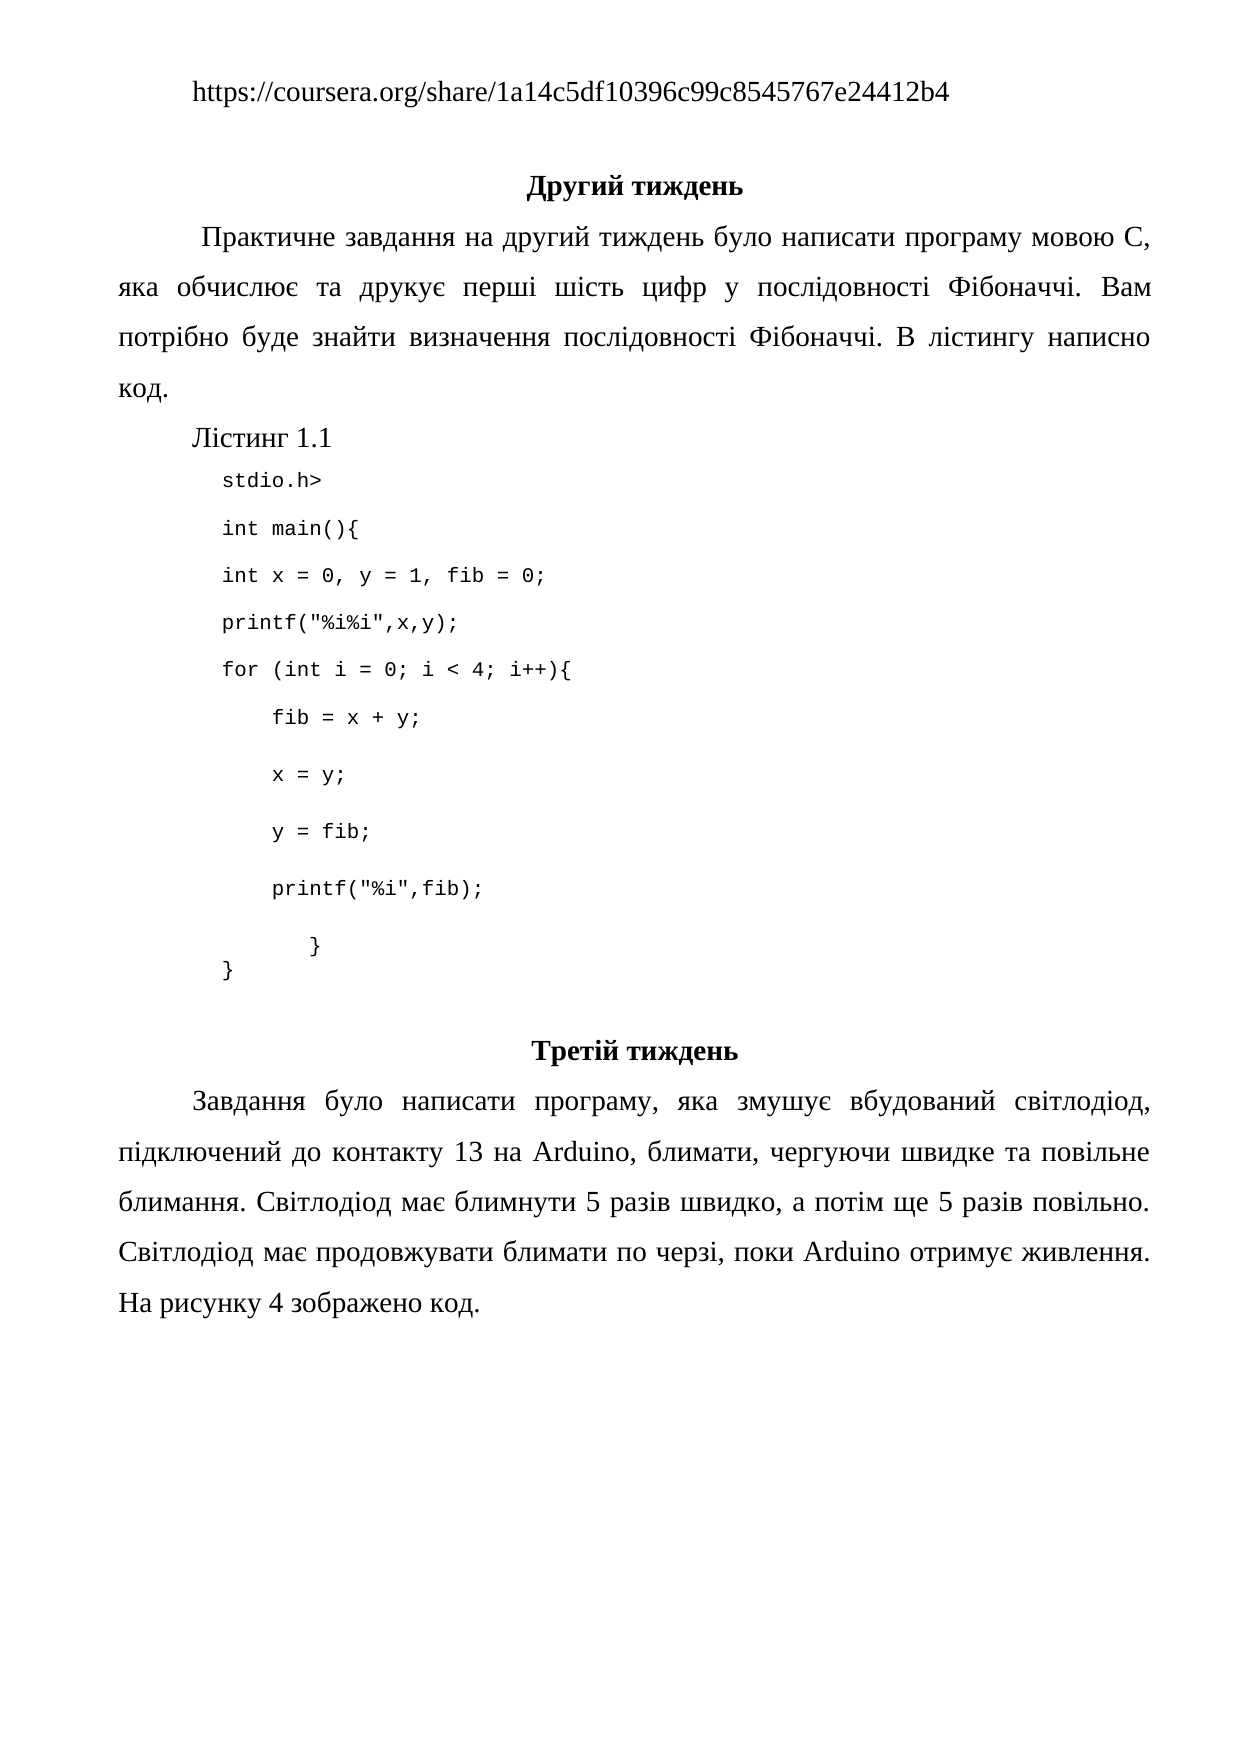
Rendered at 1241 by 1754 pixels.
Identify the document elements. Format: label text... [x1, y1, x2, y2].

text } [222, 936, 1152, 959]
text int x = 0, y = 1, fib = 0; [222, 565, 1152, 588]
text x = y; [222, 764, 1152, 788]
text printf("%i%i",x,y); [222, 612, 1152, 636]
text Практичне завдання на другий тиждень було написати програму мовою C, яка обчислює та друкує перші шість цифр у послідовності Фібоначчі. Вам потрібно буде знайти визначення послідовності Фібоначчі. В лістингу написно код. [118, 219, 1152, 403]
text Лістинг 1.1 [118, 420, 1152, 453]
text y = fib; [222, 821, 1152, 845]
text printf("%i",fib); [222, 878, 1152, 902]
text } [222, 959, 1152, 983]
text for (int i = 0; i < 4; i++){ [222, 659, 1152, 683]
text stdio.h> [222, 470, 1152, 494]
text Третій тиждень [118, 1033, 1152, 1067]
text Другий тиждень [118, 168, 1152, 202]
text int main(){ [222, 518, 1152, 541]
text Завдання було написати програму, яка змушує вбудований світлодіод, підключений до контакту 13 на Arduino, блимати, чергуючи швидке та повільне блимання. Світлодіод має блимнути 5 разів швидко, а потім ще 5 разів повільно. Світлодіод має продовжувати блимати по черзі, поки Arduino отримує живлення. На рисунку 4 зображено код. [118, 1083, 1152, 1318]
text fib = x + y; [222, 707, 1152, 730]
